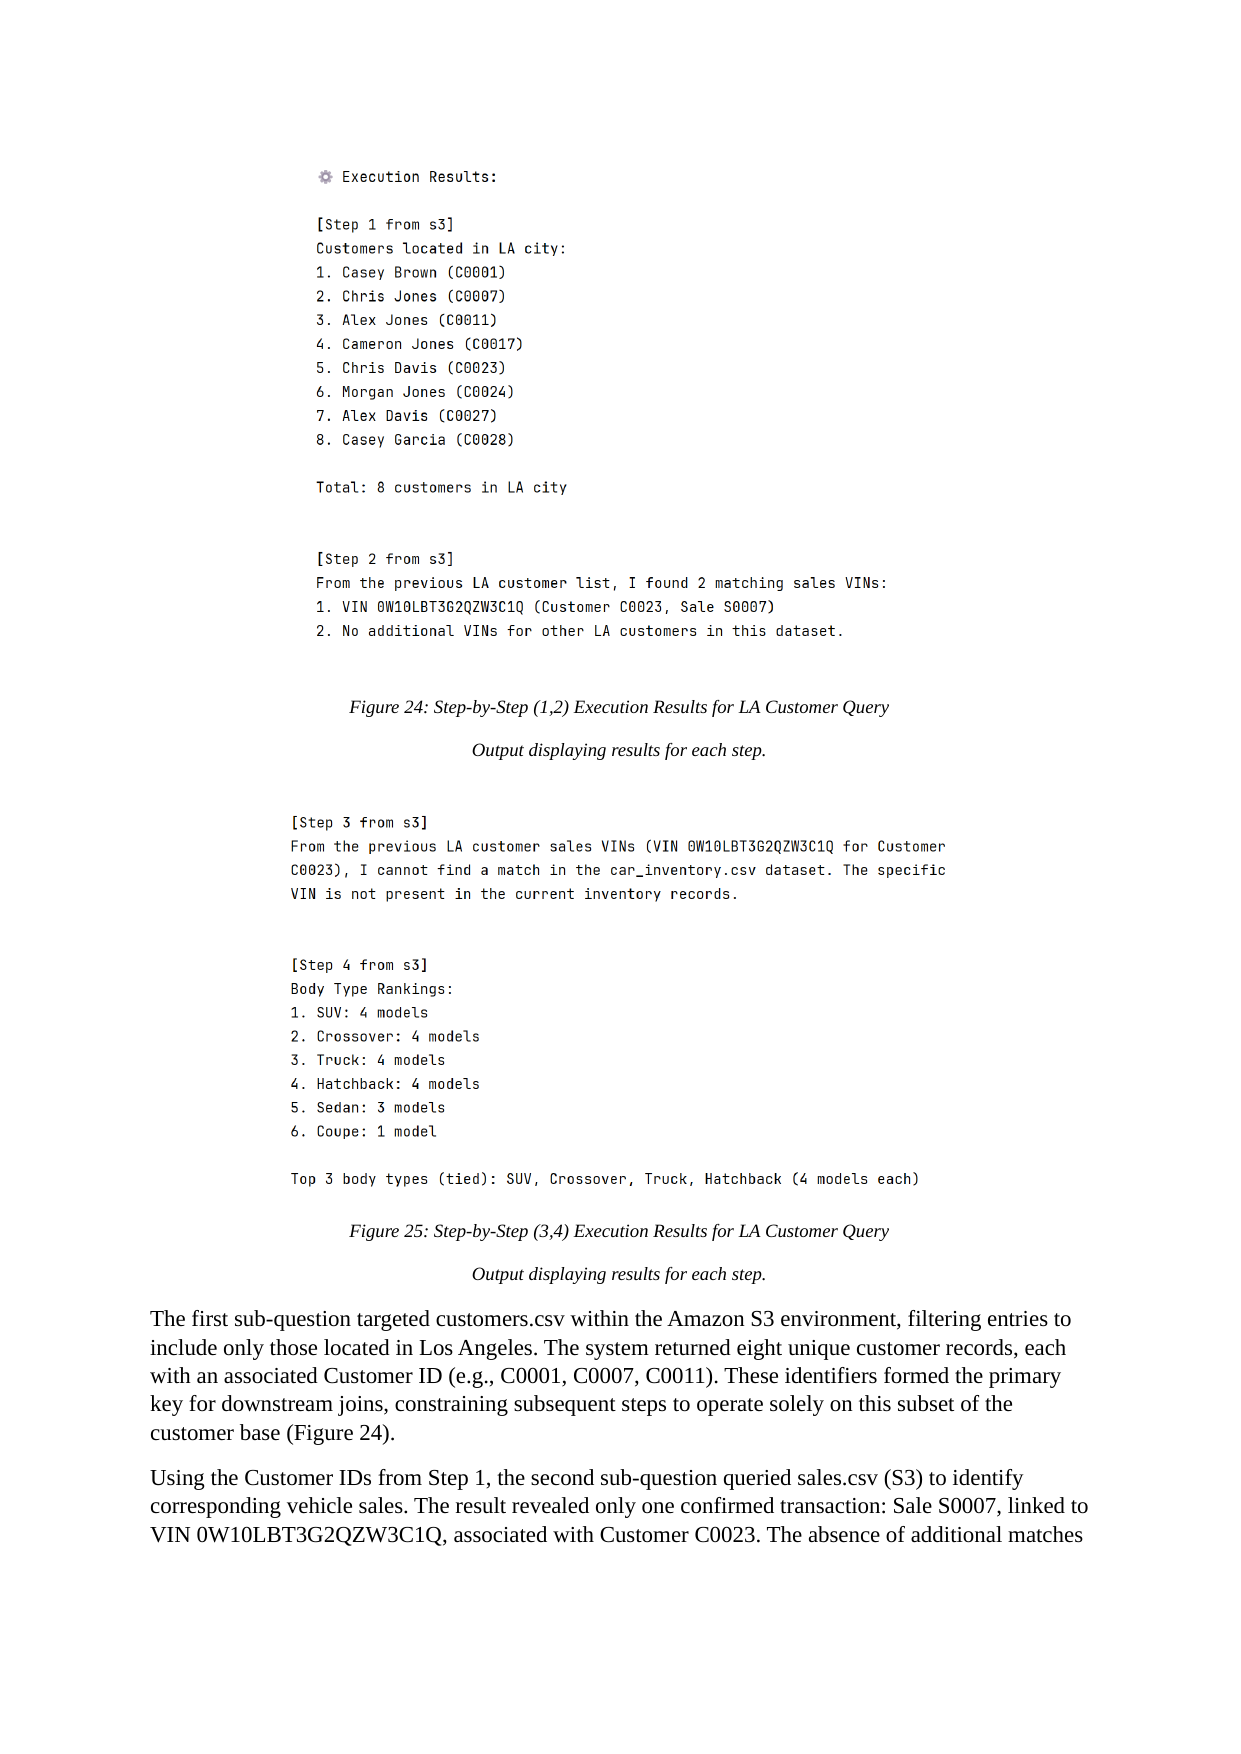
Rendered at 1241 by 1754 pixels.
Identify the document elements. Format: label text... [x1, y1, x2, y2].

text Output displaying results for each step. [150, 739, 1090, 760]
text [150, 1464, 1090, 1547]
picture [287, 781, 954, 1202]
text Figure 24: Step-by-Step (1,2) Execution Results for LA Customer Query [150, 696, 1090, 718]
text Figure 25: Step-by-Step (3,4) Execution Results for LA Customer Query [150, 1220, 1090, 1242]
text The first sub-question targeted customers.csv within the Amazon S3 environment, filtering entries to include only those located in Los Angeles. The system returned eight unique customer records, each with an associated Customer ID (e.g., C0001, C0007, C0011). These identifiers formed the primary key for downstream joins, constraining subsequent steps to operate solely on this subset of the customer base (Figure 24). [150, 1305, 1090, 1445]
picture [313, 150, 927, 678]
text Output displaying results for each step. [150, 1263, 1090, 1284]
